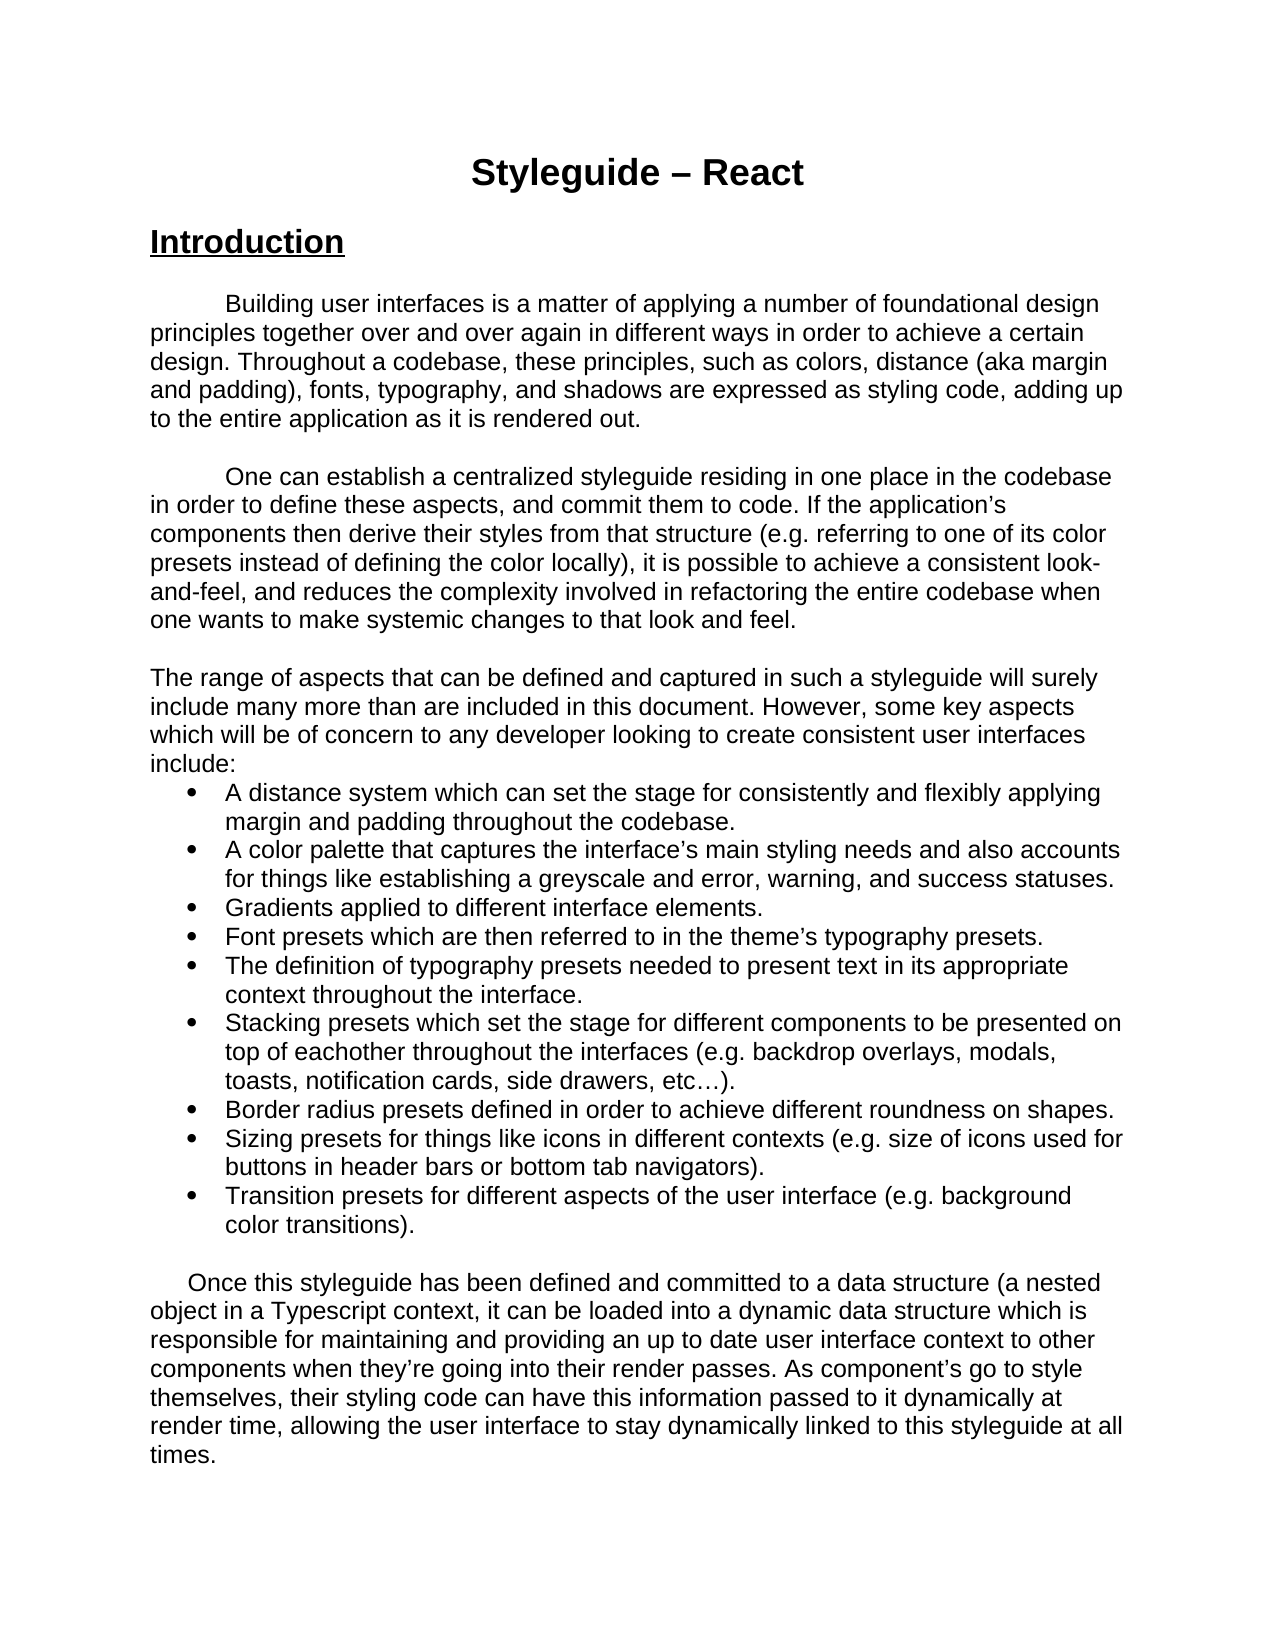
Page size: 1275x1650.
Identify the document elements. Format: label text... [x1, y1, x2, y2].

list Gradients applied to different interface elements. [187, 893, 1125, 922]
text The range of aspects that can be defined and captured in such a styleguide will surely include many more than are included in this document. However, some key aspects which will be of concern to any developer looking to create consistent user interfaces include: [150, 663, 1125, 778]
text One can establish a centralized styleguide residing in one place in the codebase in order to define these aspects, and commit them to code. If the application’s components then derive their styles from that structure (e.g. referring to one of its color presets instead of defining the color locally), it is possible to achieve a consistent look-and-feel, and reduces the complexity involved in refactoring the entire codebase when one wants to make systemic changes to that look and feel. [150, 462, 1125, 634]
text Building user interfaces is a matter of applying a number of foundational design principles together over and over again in different ways in order to achieve a certain design. Throughout a codebase, these principles, such as colors, distance (aka margin and padding), fonts, typography, and shadows are expressed as styling code, adding up to the entire application as it is rendered out. [150, 289, 1125, 433]
list Transition presets for different aspects of the user interface (e.g. background color transitions). [187, 1181, 1125, 1239]
list Font presets which are then referred to in the theme’s typography presets. [187, 922, 1125, 951]
list The definition of typography presets needed to present text in its appropriate context throughout the interface. [187, 951, 1125, 1008]
list A color palette that captures the interface’s main styling needs and also accounts for things like establishing a greyscale and error, warning, and success statuses. [187, 835, 1125, 893]
list A distance system which can set the stage for consistently and flexibly applying margin and padding throughout the codebase. [187, 778, 1125, 835]
list Stacking presets which set the stage for different components to be presented on top of eachother throughout the interfaces (e.g. backdrop overlays, modals, toasts, notification cards, side drawers, etc…). [187, 1008, 1125, 1095]
list Sizing presets for things like icons in different contexts (e.g. size of icons used for buttons in header bars or bottom tab navigators). [187, 1123, 1125, 1181]
text Styleguide – React [150, 150, 1125, 193]
list Border radius presets defined in order to achieve different roundness on shapes. [187, 1095, 1125, 1123]
text Introduction [150, 222, 1125, 260]
text Once this styleguide has been defined and committed to a data structure (a nested object in a Typescript context, it can be loaded into a dynamic data structure which is responsible for maintaining and providing an up to date user interface context to other components when they’re going into their render passes. As component’s go to style themselves, their styling code can have this information passed to it dynamically at render time, allowing the user interface to stay dynamically linked to this styleguide at all times. [150, 1267, 1125, 1469]
